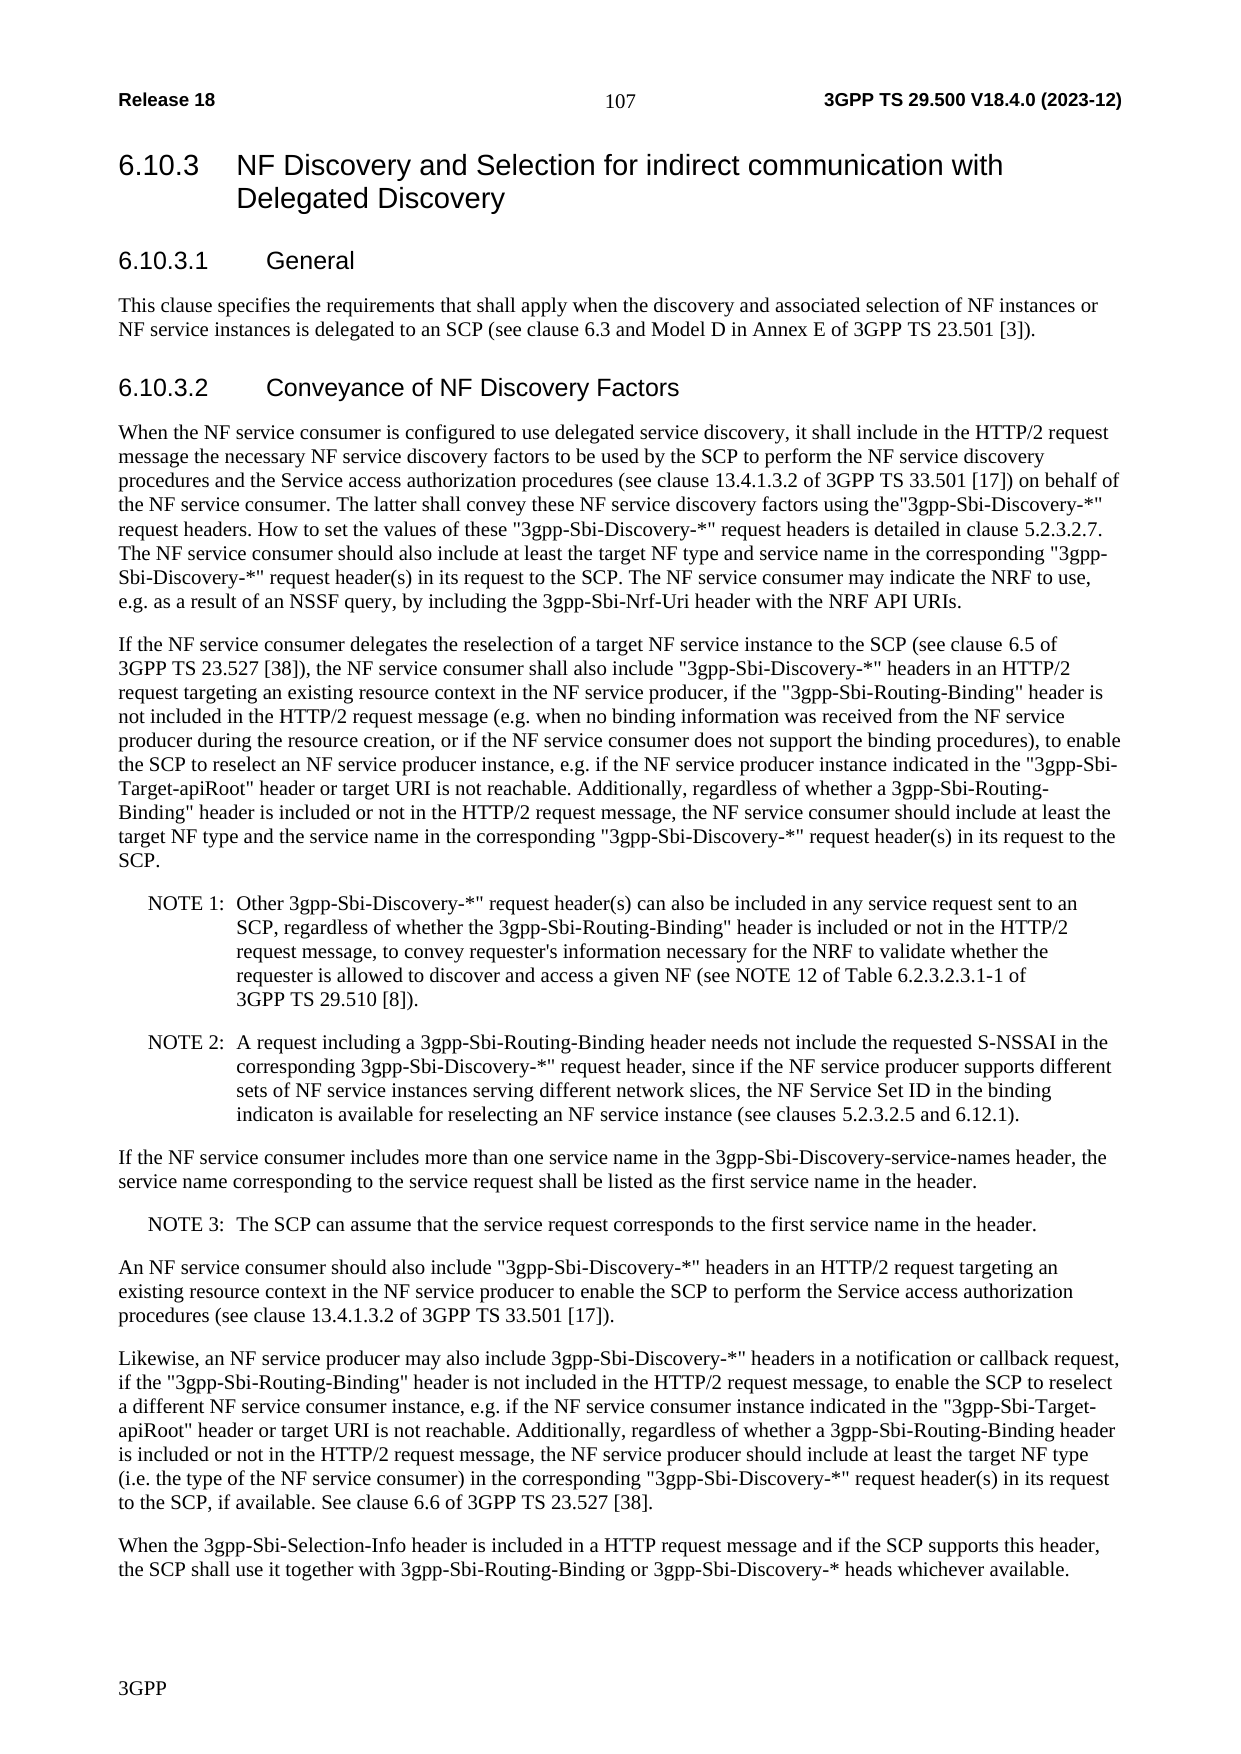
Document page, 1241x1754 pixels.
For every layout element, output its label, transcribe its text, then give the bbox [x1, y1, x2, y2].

text Likewise, an NF service producer may also include 3gpp-Sbi-Discovery-*" headers in a notification or callback request, if the "3gpp-Sbi-Routing-Binding" header is not included in the HTTP/2 request message, to enable the SCP to reselect a different NF service consumer instance, e.g. if the NF service consumer instance indicated in the "3gpp-Sbi-Target-apiRoot" header or target URI is not reachable. Additionally, regardless of whether a 3gpp-Sbi-Routing-Binding header is included or not in the HTTP/2 request message, the NF service producer should include at least the target NF type (i.e. the type of the NF service consumer) in the corresponding "3gpp-Sbi-Discovery-*" request header(s) in its request to the SCP, if available. See clause 6.6 of 3GPP TS 23.527 [38]. [118, 1346, 1122, 1514]
text When the NF service consumer is configured to use delegated service discovery, it shall include in the HTTP/2 request message the necessary NF service discovery factors to be used by the SCP to perform the NF service discovery procedures and the Service access authorization procedures (see clause 13.4.1.3.2 of 3GPP TS 33.501 [17]) on behalf of the NF service consumer. The latter shall convey these NF service discovery factors using the"3gpp-Sbi-Discovery-*" request headers. How to set the values of these "3gpp-Sbi-Discovery-*" request headers is detailed in clause 5.2.3.2.7. The NF service consumer should also include at least the target NF type and service name in the corresponding "3gpp-Sbi-Discovery-*" request header(s) in its request to the SCP. The NF service consumer may indicate the NRF to use, e.g. as a result of an NSSF query, by including the 3gpp-Sbi-Nrf-Uri header with the NRF API URIs. [118, 420, 1122, 613]
subtitle 6.10.3.2 Conveyance of NF Discovery Factors [118, 373, 1122, 401]
text NOTE 3: The SCP can assume that the service request corresponds to the first service name in the header. [148, 1212, 1122, 1236]
text NOTE 2: A request including a 3gpp-Sbi-Routing-Binding header needs not include the requested S-NSSAI in the corresponding 3gpp-Sbi-Discovery-*" request header, since if the NF service producer supports different sets of NF service instances serving different network slices, the NF Service Set ID in the binding indicaton is available for reselecting an NF service instance (see clauses 5.2.3.2.5 and 6.12.1). [148, 1030, 1122, 1126]
text If the NF service consumer includes more than one service name in the 3gpp-Sbi-Discovery-service-names header, the service name corresponding to the service request shall be listed as the first service name in the header. [118, 1145, 1122, 1193]
text This clause specifies the requirements that shall apply when the discovery and associated selection of NF instances or NF service instances is delegated to an SCP (see clause 6.3 and Model D in Annex E of 3GPP TS 23.501 [3]). [118, 293, 1122, 341]
text If the NF service consumer delegates the reselection of a target NF service instance to the SCP (see clause 6.5 of 3GPP TS 23.527 [38]), the NF service consumer shall also include "3gpp-Sbi-Discovery-*" headers in an HTTP/2 request targeting an existing resource context in the NF service producer, if the "3gpp-Sbi-Routing-Binding" header is not included in the HTTP/2 request message (e.g. when no binding information was received from the NF service producer during the resource creation, or if the NF service consumer does not support the binding procedures), to enable the SCP to reselect an NF service producer instance, e.g. if the NF service producer instance indicated in the "3gpp-Sbi-Target-apiRoot" header or target URI is not reachable. Additionally, regardless of whether a 3gpp-Sbi-Routing-Binding" header is included or not in the HTTP/2 request message, the NF service consumer should include at least the target NF type and the service name in the corresponding "3gpp-Sbi-Discovery-*" request header(s) in its request to the SCP. [118, 631, 1122, 872]
text When the 3gpp-Sbi-Selection-Info header is included in a HTTP request message and if the SCP supports this header, the SCP shall use it together with 3gpp-Sbi-Routing-Binding or 3gpp-Sbi-Discovery-* heads whichever available. [118, 1533, 1122, 1581]
subtitle 6.10.3 NF Discovery and Selection for indirect communication with Delegated Discovery [118, 147, 1122, 214]
text NOTE 1: Other 3gpp-Sbi-Discovery-*" request header(s) can also be included in any service request sent to an SCP, regardless of whether the 3gpp-Sbi-Routing-Binding" header is included or not in the HTTP/2 request message, to convey requester's information necessary for the NRF to validate whether the requester is allowed to discover and access a given NF (see NOTE 12 of Table 6.2.3.2.3.1-1 of 3GPP TS 29.510 [8]). [148, 891, 1122, 1011]
subtitle 6.10.3.1 General [118, 246, 1122, 274]
text An NF service consumer should also include "3gpp-Sbi-Discovery-*" headers in an HTTP/2 request targeting an existing resource context in the NF service producer to enable the SCP to perform the Service access authorization procedures (see clause 13.4.1.3.2 of 3GPP TS 33.501 [17]). [118, 1254, 1122, 1327]
